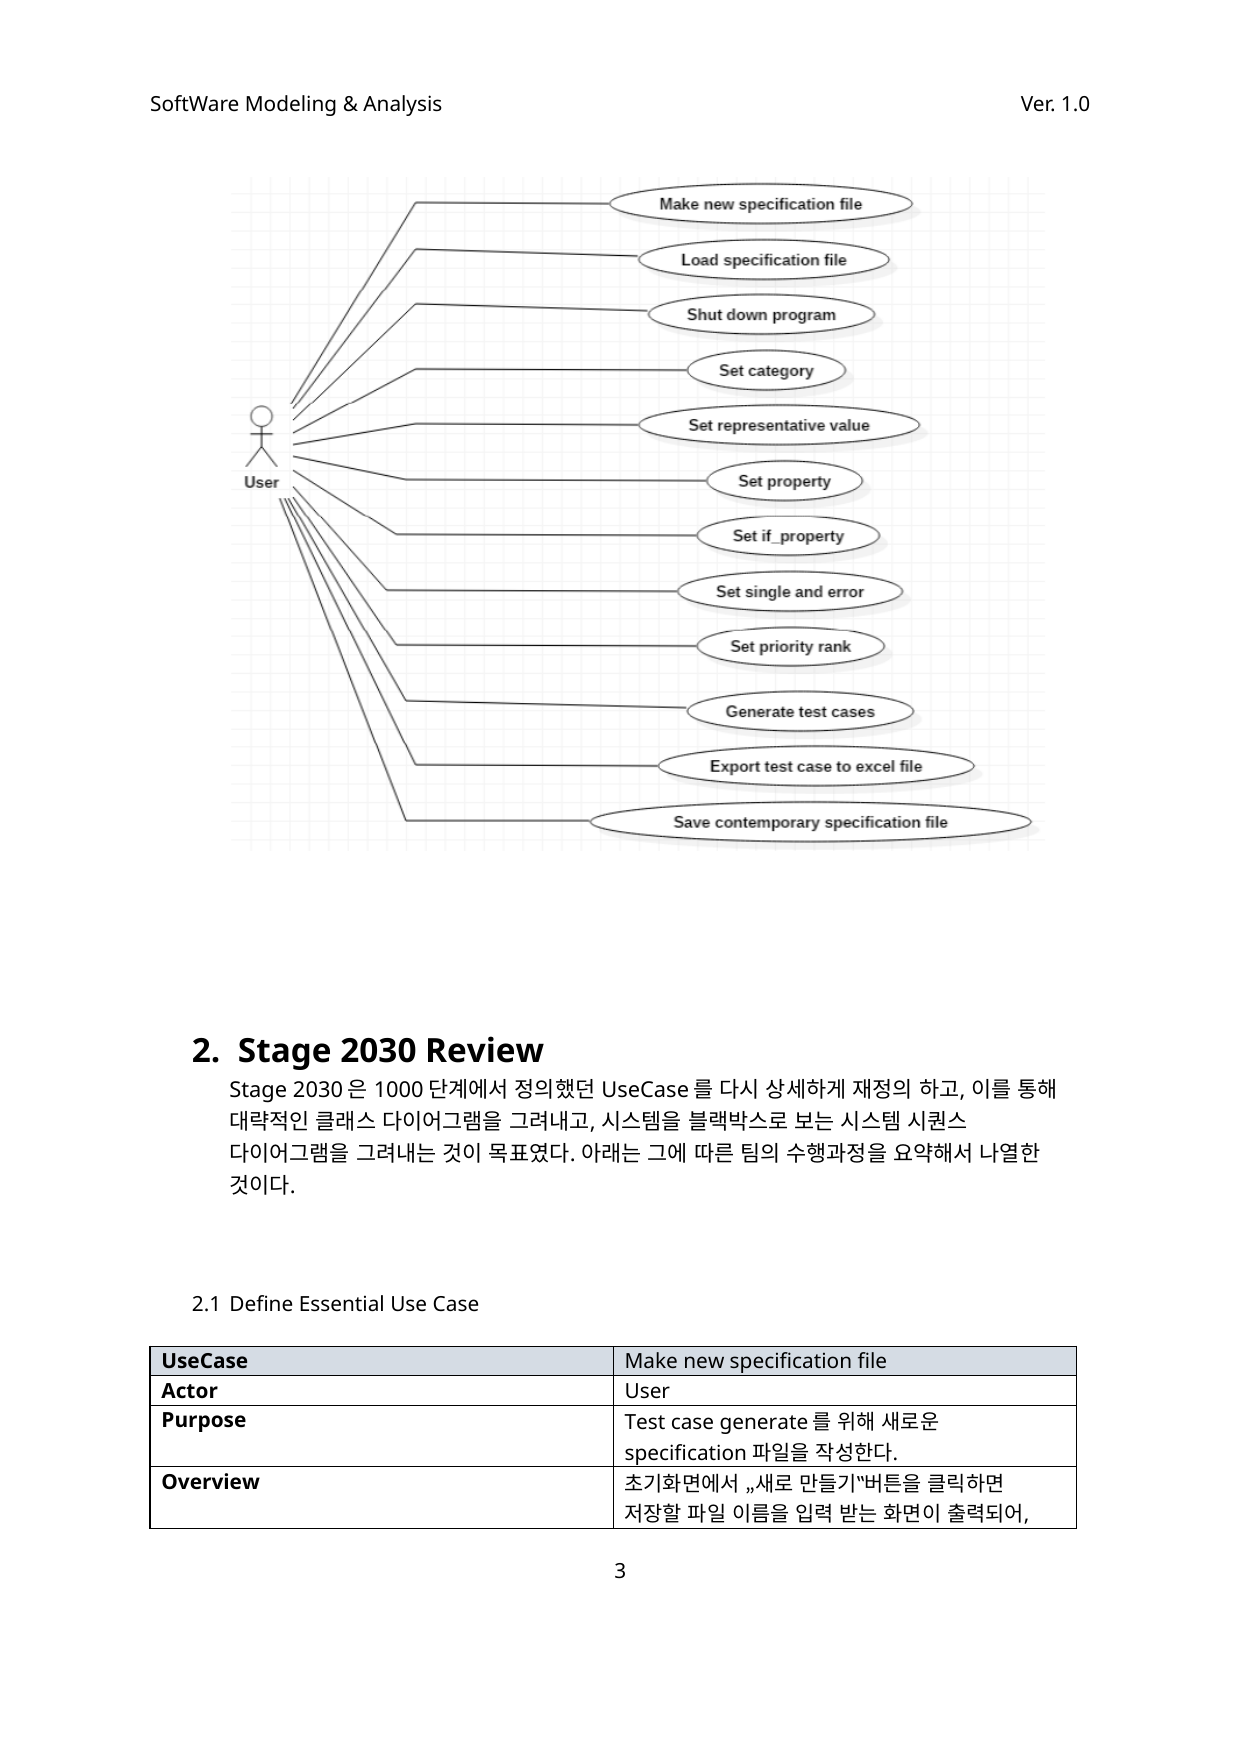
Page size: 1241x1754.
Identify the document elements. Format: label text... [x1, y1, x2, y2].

table_cell Test case generate를 위해 새로운 specification 파일을 작성한다. [614, 1406, 1076, 1466]
list Stage 2030 Review [192, 1027, 1090, 1072]
table_header UseCase [151, 1347, 613, 1375]
table_cell Purpose [151, 1406, 613, 1466]
picture [229, 177, 1066, 851]
list Define Essential Use Case [192, 1289, 1090, 1317]
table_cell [614, 1467, 1076, 1528]
text Stage 2030은 1000단계에서 정의했던 UseCase를 다시 상세하게 재정의 하고, 이를 통해 대략적인 클래스 다이어그램을 그려내고, 시스템을 블랙박스로 보는 시스템 시퀀스 다이어그램을 그려내는 것이 목표였다. 아래는 그에 따른 팀의 수행과정을 요약해서 나열한 것이다. [229, 1072, 1090, 1199]
table_cell Overview [151, 1467, 613, 1528]
table_cell User [614, 1376, 1076, 1404]
table_cell Actor [151, 1376, 613, 1404]
table_header Make new specification file [614, 1347, 1076, 1375]
